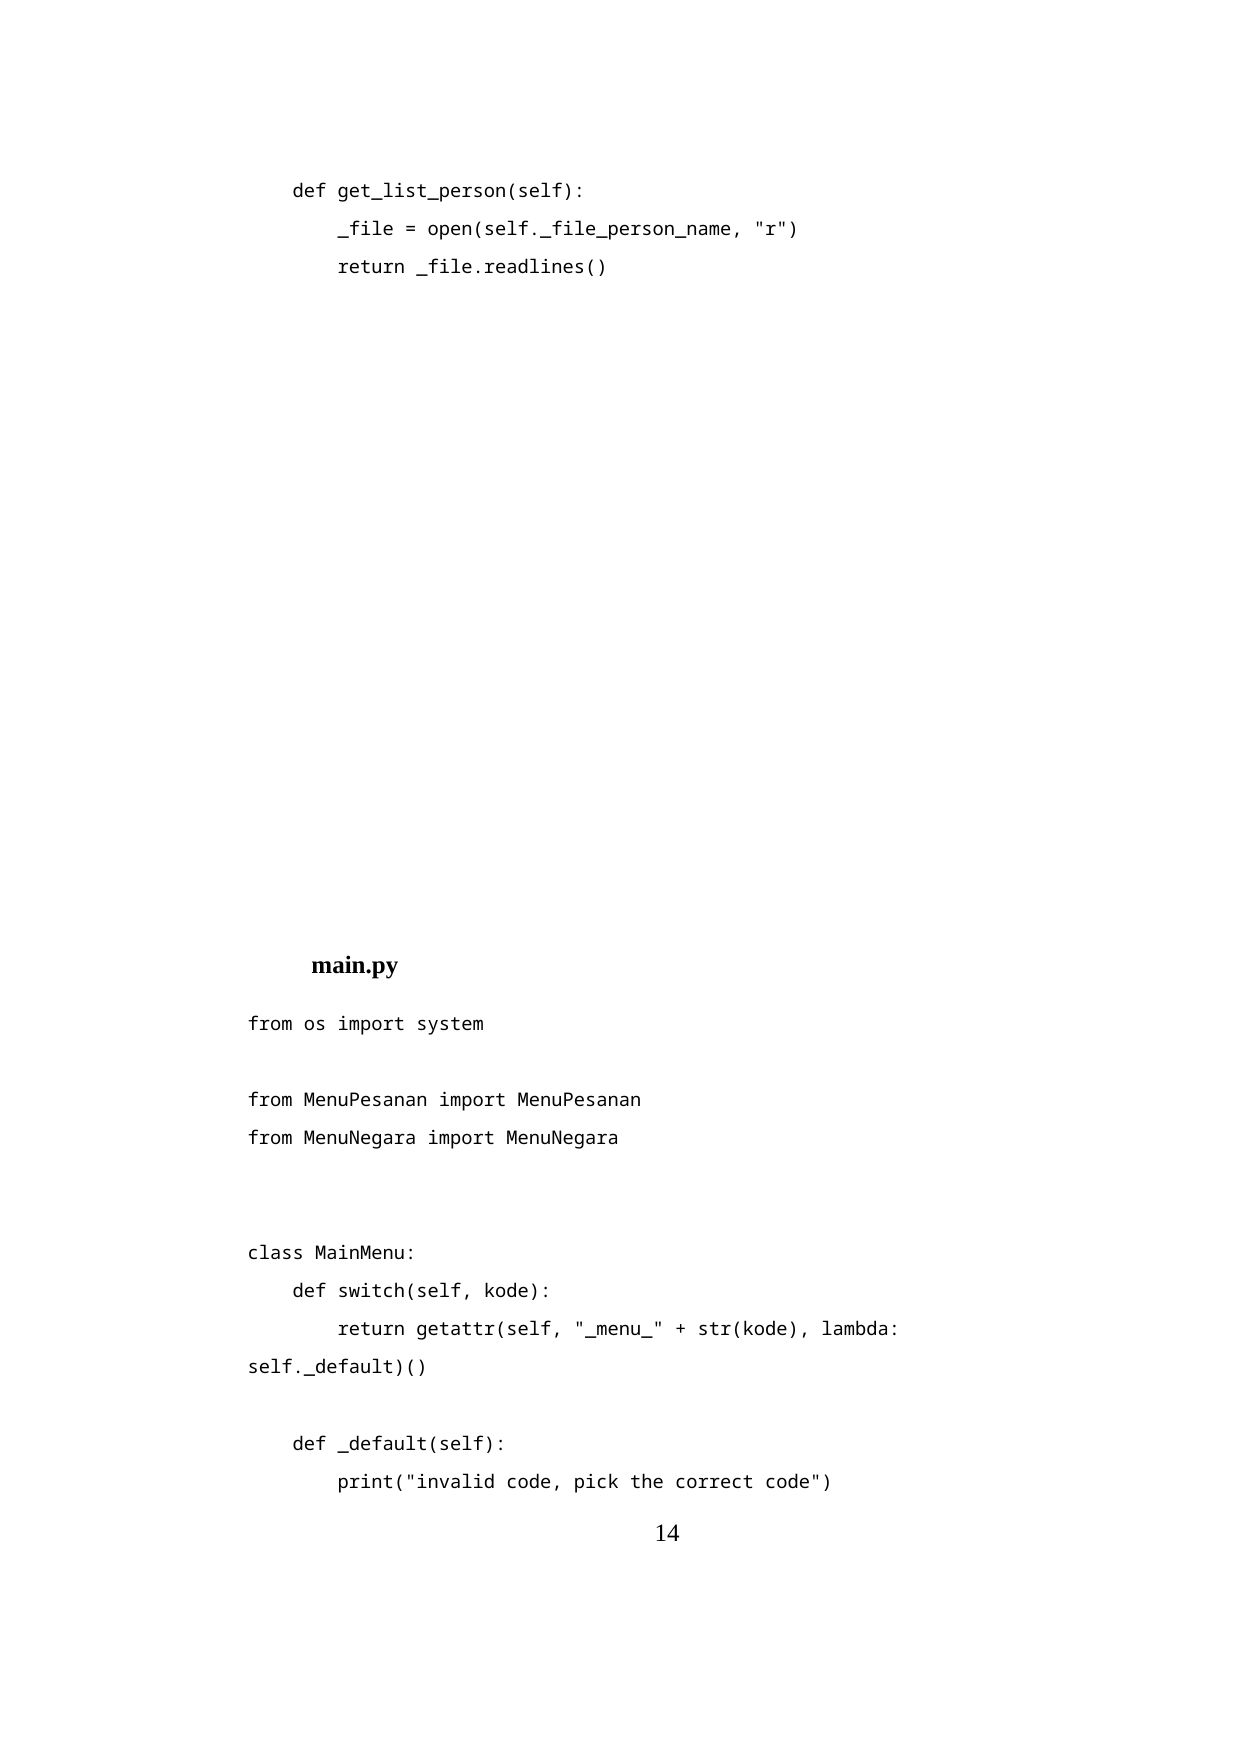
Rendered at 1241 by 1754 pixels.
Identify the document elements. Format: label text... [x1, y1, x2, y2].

text main.py [236, 950, 1063, 979]
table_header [236, 1010, 1062, 1543]
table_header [236, 177, 1062, 292]
